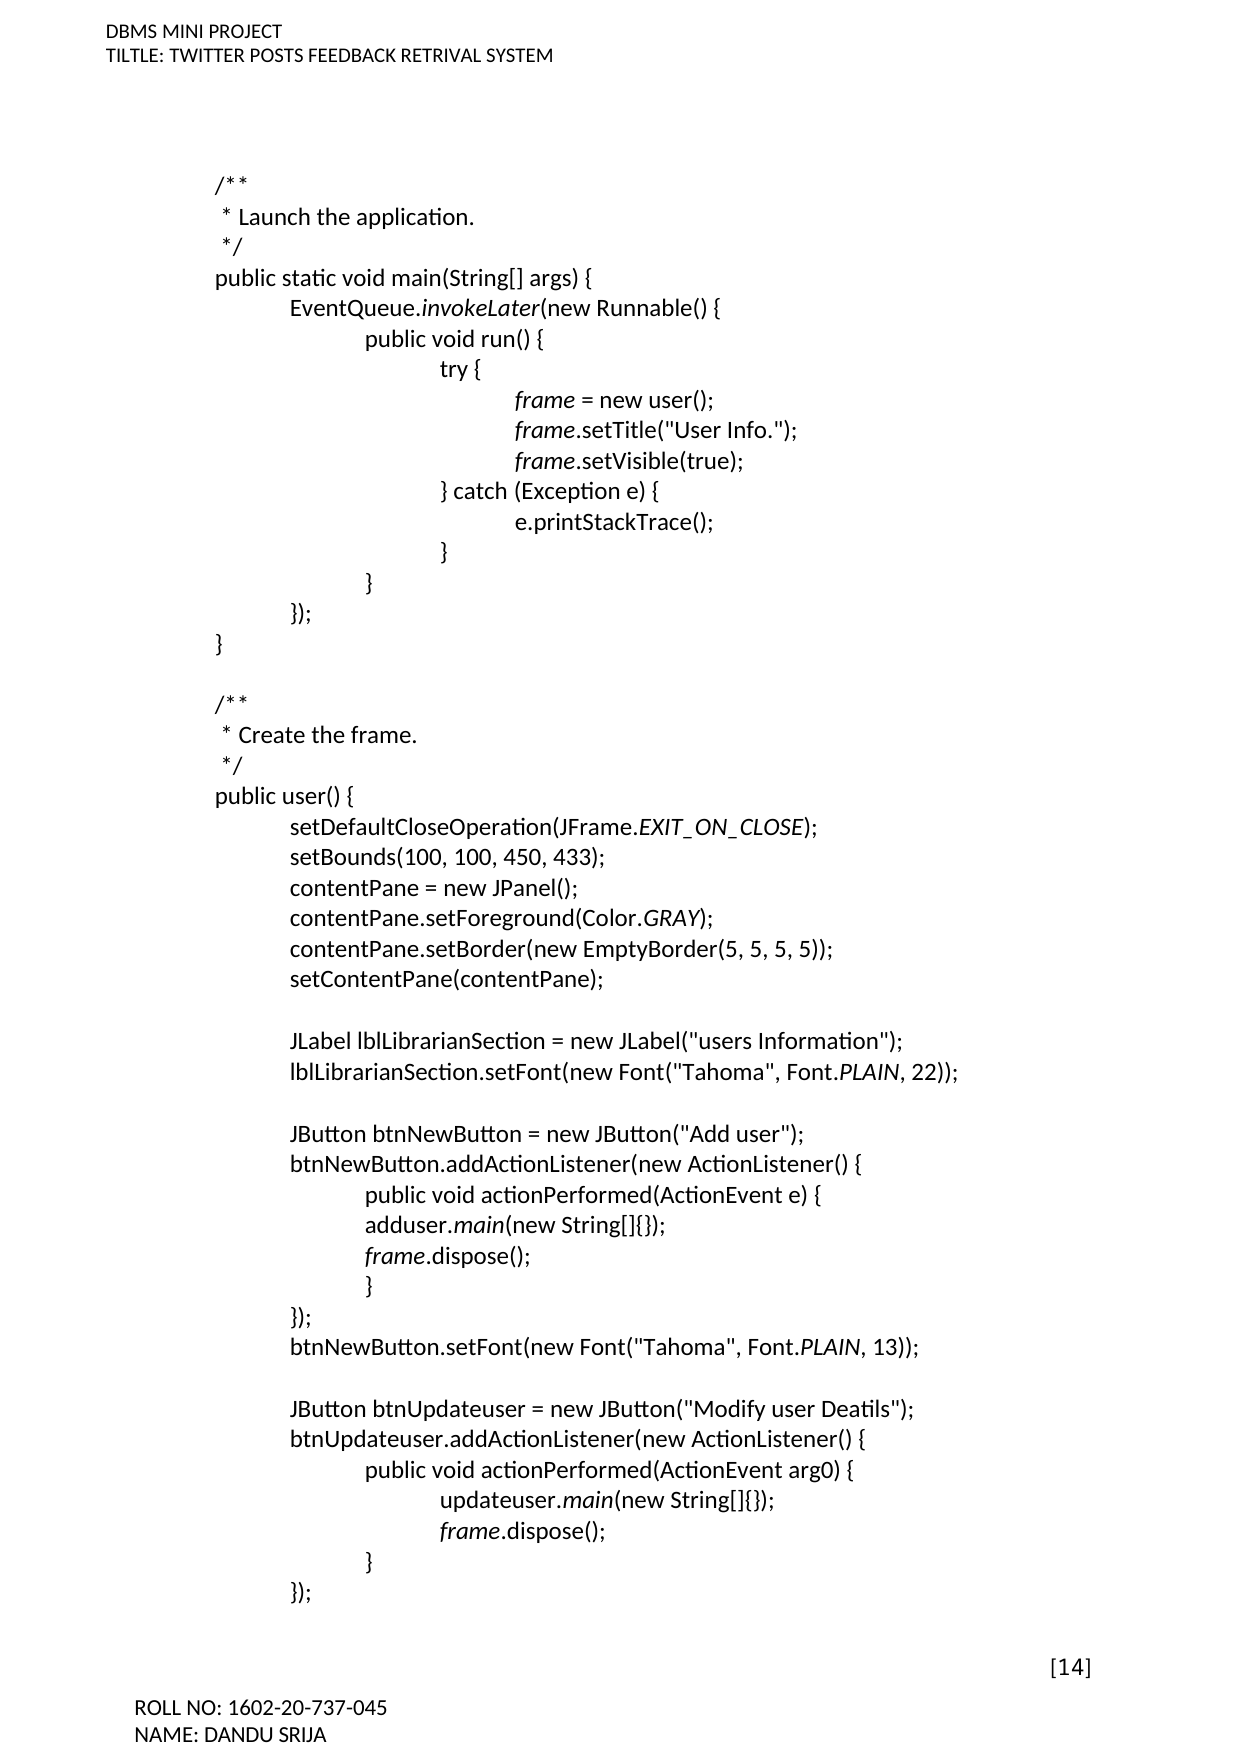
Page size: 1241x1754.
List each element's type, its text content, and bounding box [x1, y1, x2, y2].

text setContentPane(contentPane); [139, 964, 1142, 994]
text frame.setTitle("User Info."); [139, 414, 1142, 445]
text } catch (Exception e) { [139, 475, 1142, 506]
text lblLibrarianSection.setFont(new Font("Tahoma", Font.PLAIN, 22)); [139, 1056, 1142, 1086]
text /** [139, 689, 1142, 719]
text frame.dispose(); [139, 1515, 1142, 1546]
text public void actionPerformed(ActionEvent arg0) { [139, 1454, 1142, 1485]
text e.printStackTrace(); [139, 506, 1142, 536]
text adduser.main(new String[]{}); [139, 1209, 1142, 1240]
text public void actionPerformed(ActionEvent e) { [139, 1179, 1142, 1209]
text try { [139, 353, 1142, 384]
text JButton btnNewButton = new JButton("Add user"); [139, 1118, 1142, 1148]
text * Create the frame. [139, 719, 1142, 750]
text } [139, 1546, 1142, 1576]
text public user() { [139, 781, 1142, 811]
text } [139, 628, 1142, 658]
text contentPane.setBorder(new EmptyBorder(5, 5, 5, 5)); [139, 933, 1142, 964]
text setBounds(100, 100, 450, 433); [139, 842, 1142, 872]
text }); [139, 597, 1142, 628]
text JButton btnUpdateuser = new JButton("Modify user Deatils"); [139, 1393, 1142, 1424]
text } [139, 1270, 1142, 1301]
text btnNewButton.setFont(new Font("Tahoma", Font.PLAIN, 13)); [139, 1331, 1142, 1362]
text * Launch the application. [139, 201, 1142, 231]
text } [139, 567, 1142, 597]
text /** [139, 170, 1142, 201]
text updateuser.main(new String[]{}); [139, 1485, 1142, 1515]
text contentPane = new JPanel(); [139, 872, 1142, 903]
text JLabel lblLibrarianSection = new JLabel("users Information"); [139, 1025, 1142, 1056]
text EventQueue.invokeLater(new Runnable() { [139, 292, 1142, 323]
text frame.setVisible(true); [139, 445, 1142, 475]
text */ [139, 750, 1142, 781]
text btnNewButton.addActionListener(new ActionListener() { [139, 1148, 1142, 1179]
text public void run() { [139, 323, 1142, 353]
text }); [139, 1576, 1142, 1607]
text */ [139, 231, 1142, 262]
text setDefaultCloseOperation(JFrame.EXIT_ON_CLOSE); [139, 811, 1142, 842]
text frame = new user(); [139, 384, 1142, 414]
text public static void main(String[] args) { [139, 262, 1142, 292]
text frame.dispose(); [139, 1240, 1142, 1270]
text }); [139, 1301, 1142, 1331]
text } [139, 536, 1142, 567]
text contentPane.setForeground(Color.GRAY); [139, 903, 1142, 933]
text btnUpdateuser.addActionListener(new ActionListener() { [139, 1424, 1142, 1454]
